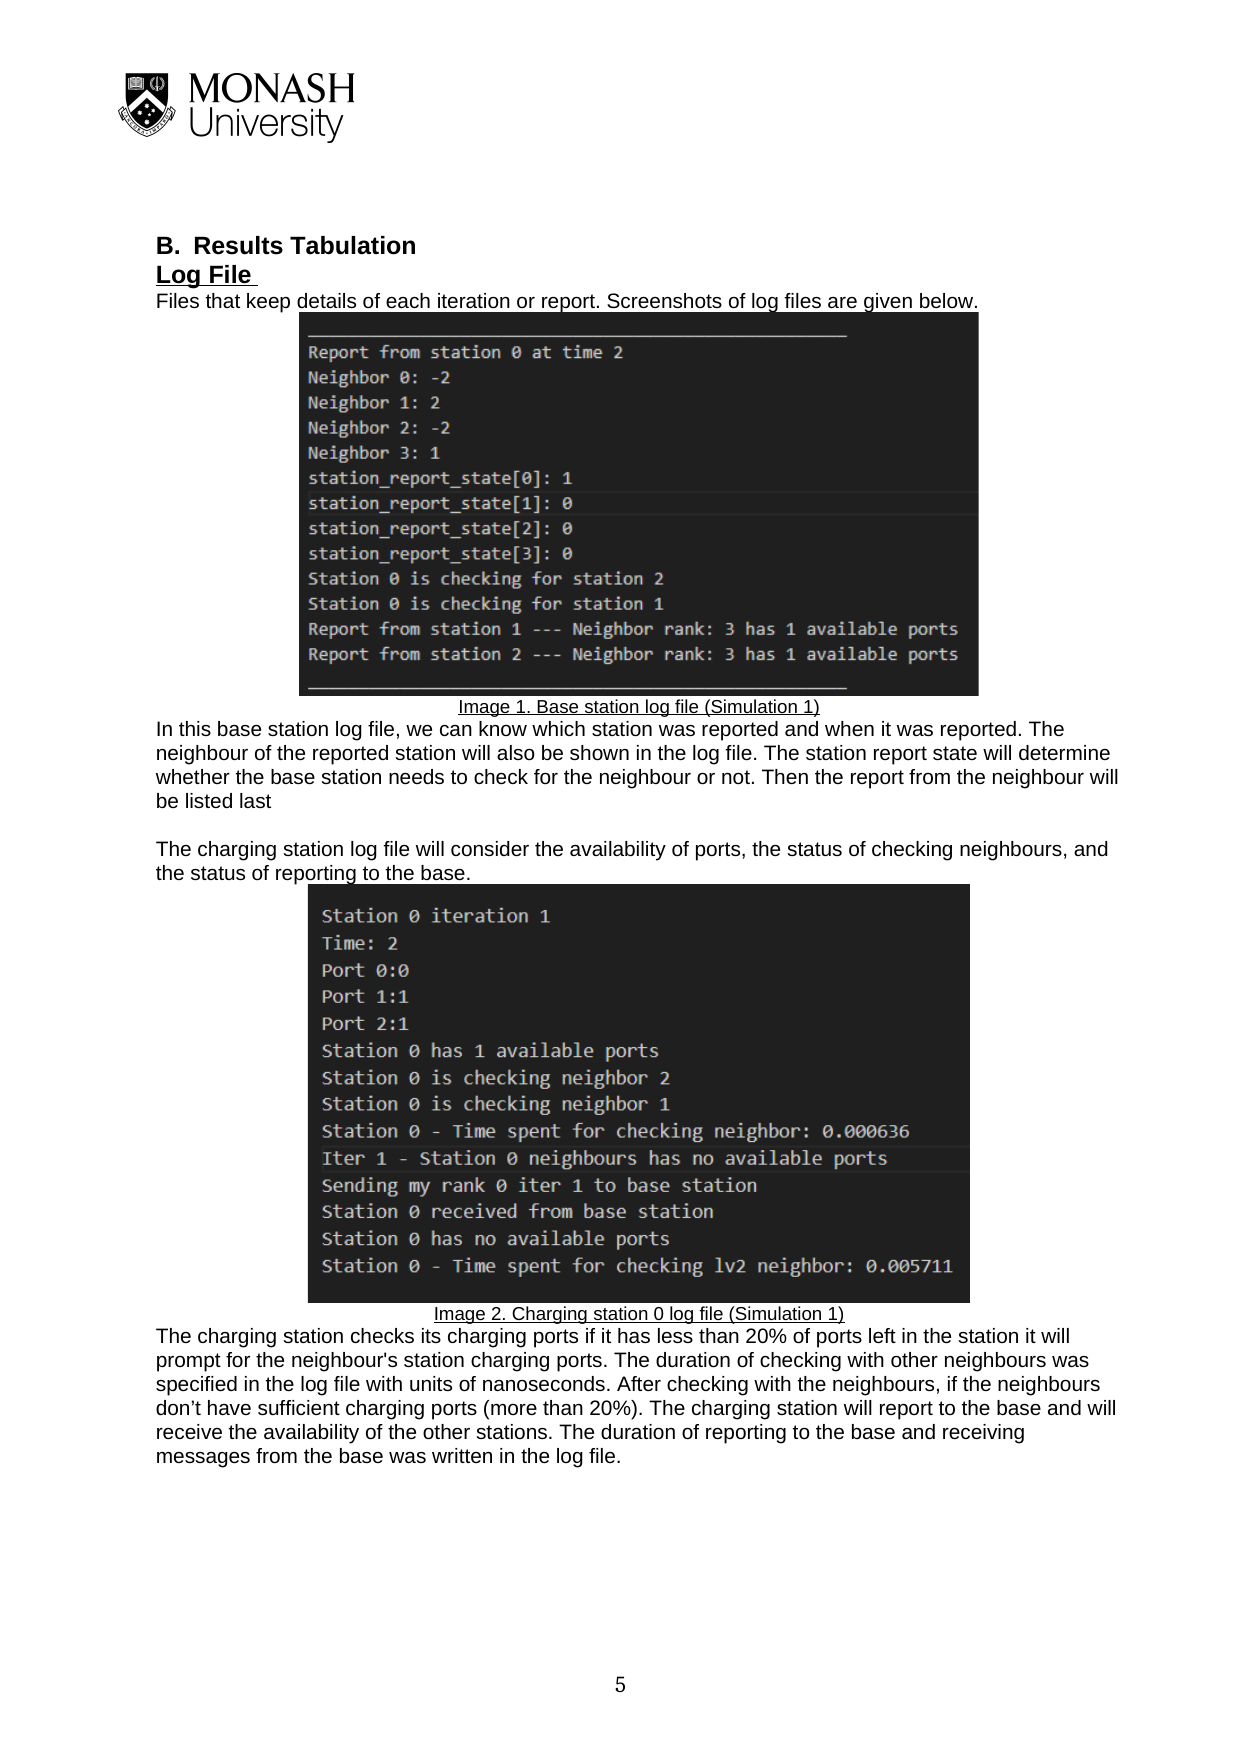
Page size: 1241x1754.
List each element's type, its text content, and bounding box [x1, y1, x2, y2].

picture [118, 73, 355, 143]
text Image 2. Charging station 0 log file (Simulation 1) [156, 1303, 1122, 1324]
text In this base station log file, we can know which station was reported and when it was reported. The neighbour of the reported station will also be shown in the log file. The station report state will determine whether the base station needs to check for the neighbour or not. Then the report from the neighbour will be listed last [156, 717, 1122, 813]
text Log File [156, 260, 1122, 289]
list Results Tabulation [156, 231, 1122, 260]
text Image 1. Base station log file (Simulation 1) [156, 696, 1122, 717]
text Files that keep details of each iteration or report. Screenshots of log files are given below. [156, 289, 1122, 313]
text The charging station log file will consider the availability of ports, the status of checking neighbours, and the status of reporting to the base. [156, 837, 1122, 885]
text The charging station checks its charging ports if it has less than 20% of ports left in the station it will prompt for the neighbour's station charging ports. The duration of checking with other neighbours was specified in the log file with units of nanoseconds. After checking with the neighbours, if the neighbours don’t have sufficient charging ports (more than 20%). The charging station will report to the base and will receive the availability of the other stations. The duration of reporting to the base and receiving messages from the base was written in the log file. [156, 1324, 1122, 1468]
picture [299, 312, 979, 696]
picture [307, 884, 970, 1303]
